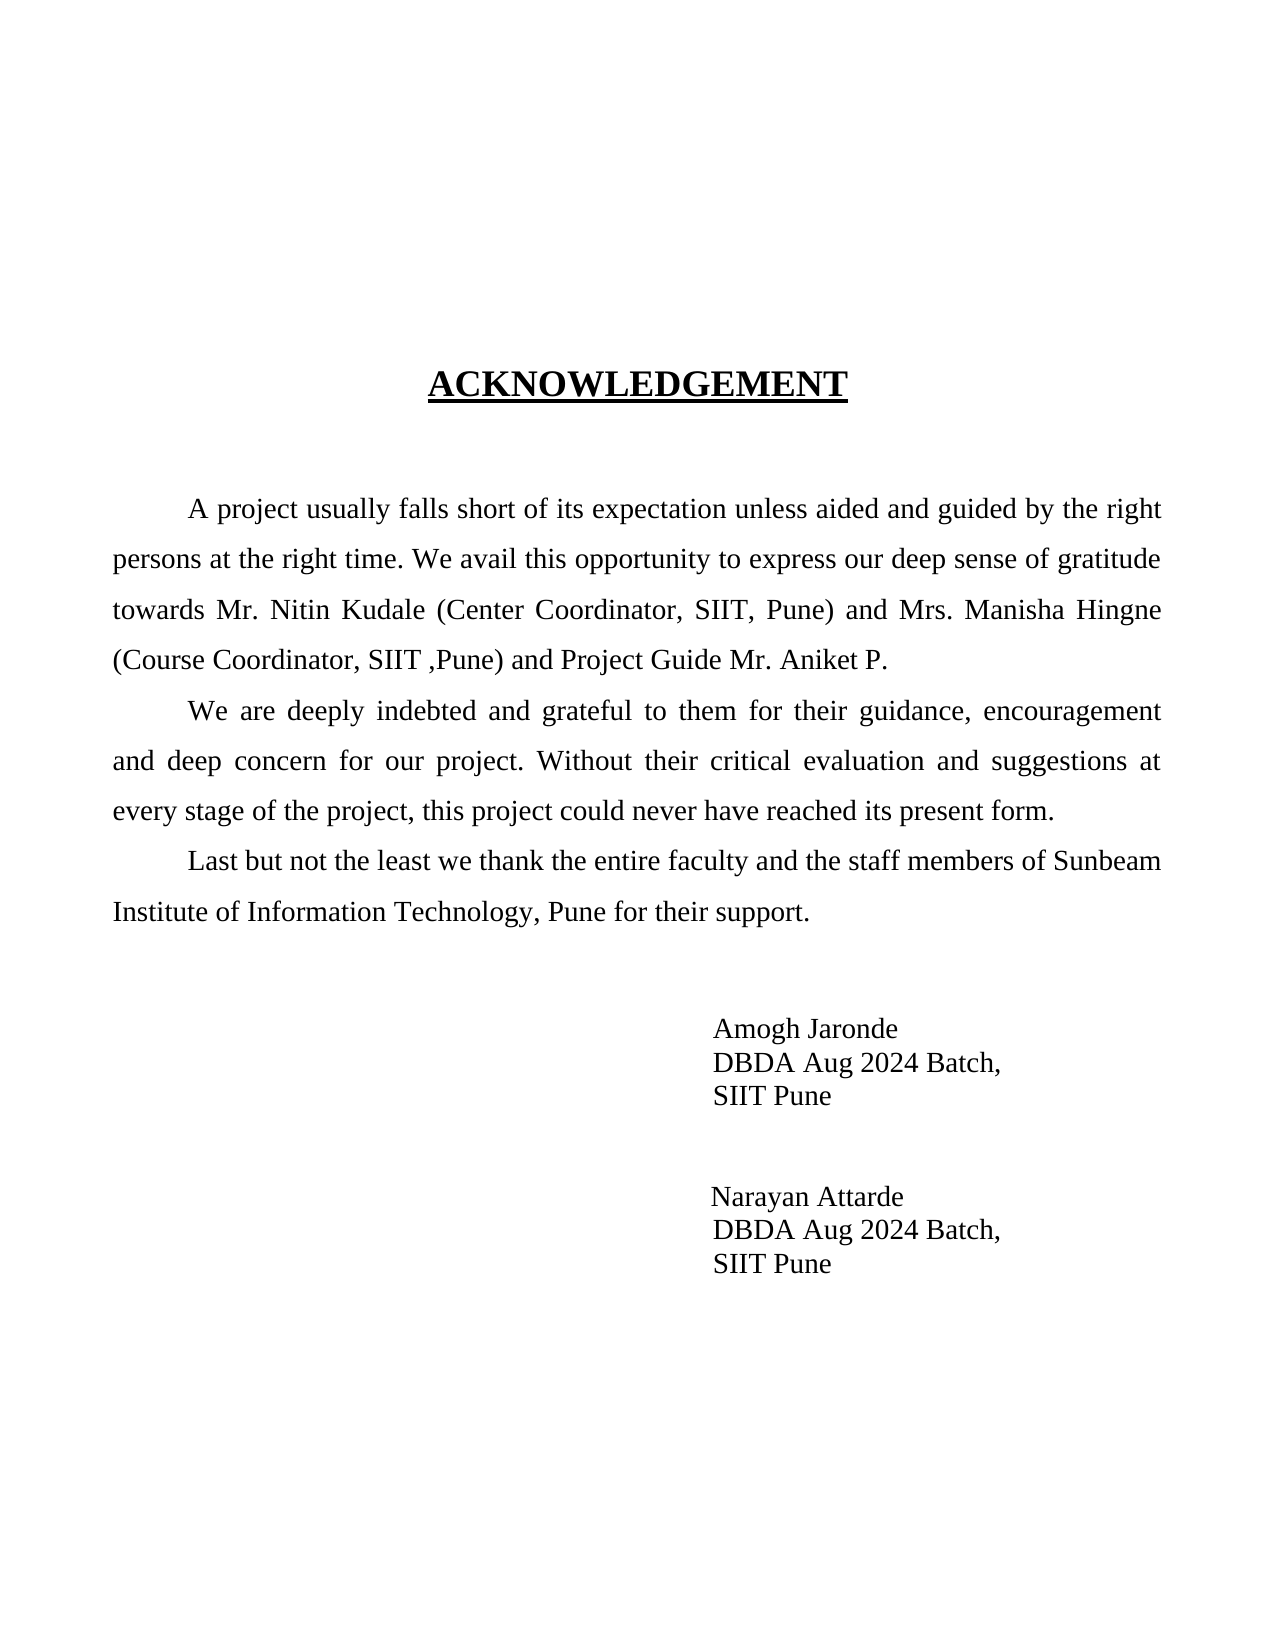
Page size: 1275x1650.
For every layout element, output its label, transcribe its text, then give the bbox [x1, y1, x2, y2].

text We are deeply indebted and grateful to them for their guidance, encouragement and deep concern for our project. Without their critical evaluation and suggestions at every stage of the project, this project could never have reached its present form. [112, 693, 1162, 827]
text DBDA Aug 2024 Batch, [713, 1045, 1056, 1078]
text A project usually falls short of its expectation unless aided and guided by the right persons at the right time. We avail this opportunity to express our deep sense of gratitude towards Mr. Nitin Kudale (Center Coordinator, SIIT, Pune) and Mrs. Manisha Hingne (Course Coordinator, SIIT ,Pune) and Project Guide Mr. Aniket P. [112, 491, 1163, 676]
text Amogh Jaronde [713, 1011, 1175, 1045]
subtitle ACKNOWLEDGEMENT [113, 362, 1162, 405]
text DBDA Aug 2024 Batch, SIIT Pune [713, 1212, 1006, 1279]
text Narayan Attarde [710, 1179, 1175, 1212]
text Last but not the least we thank the entire faculty and the staff members of Sunbeam Institute of Information Technology, Pune for their support. [112, 843, 1162, 928]
text SIIT Pune [713, 1078, 1056, 1112]
